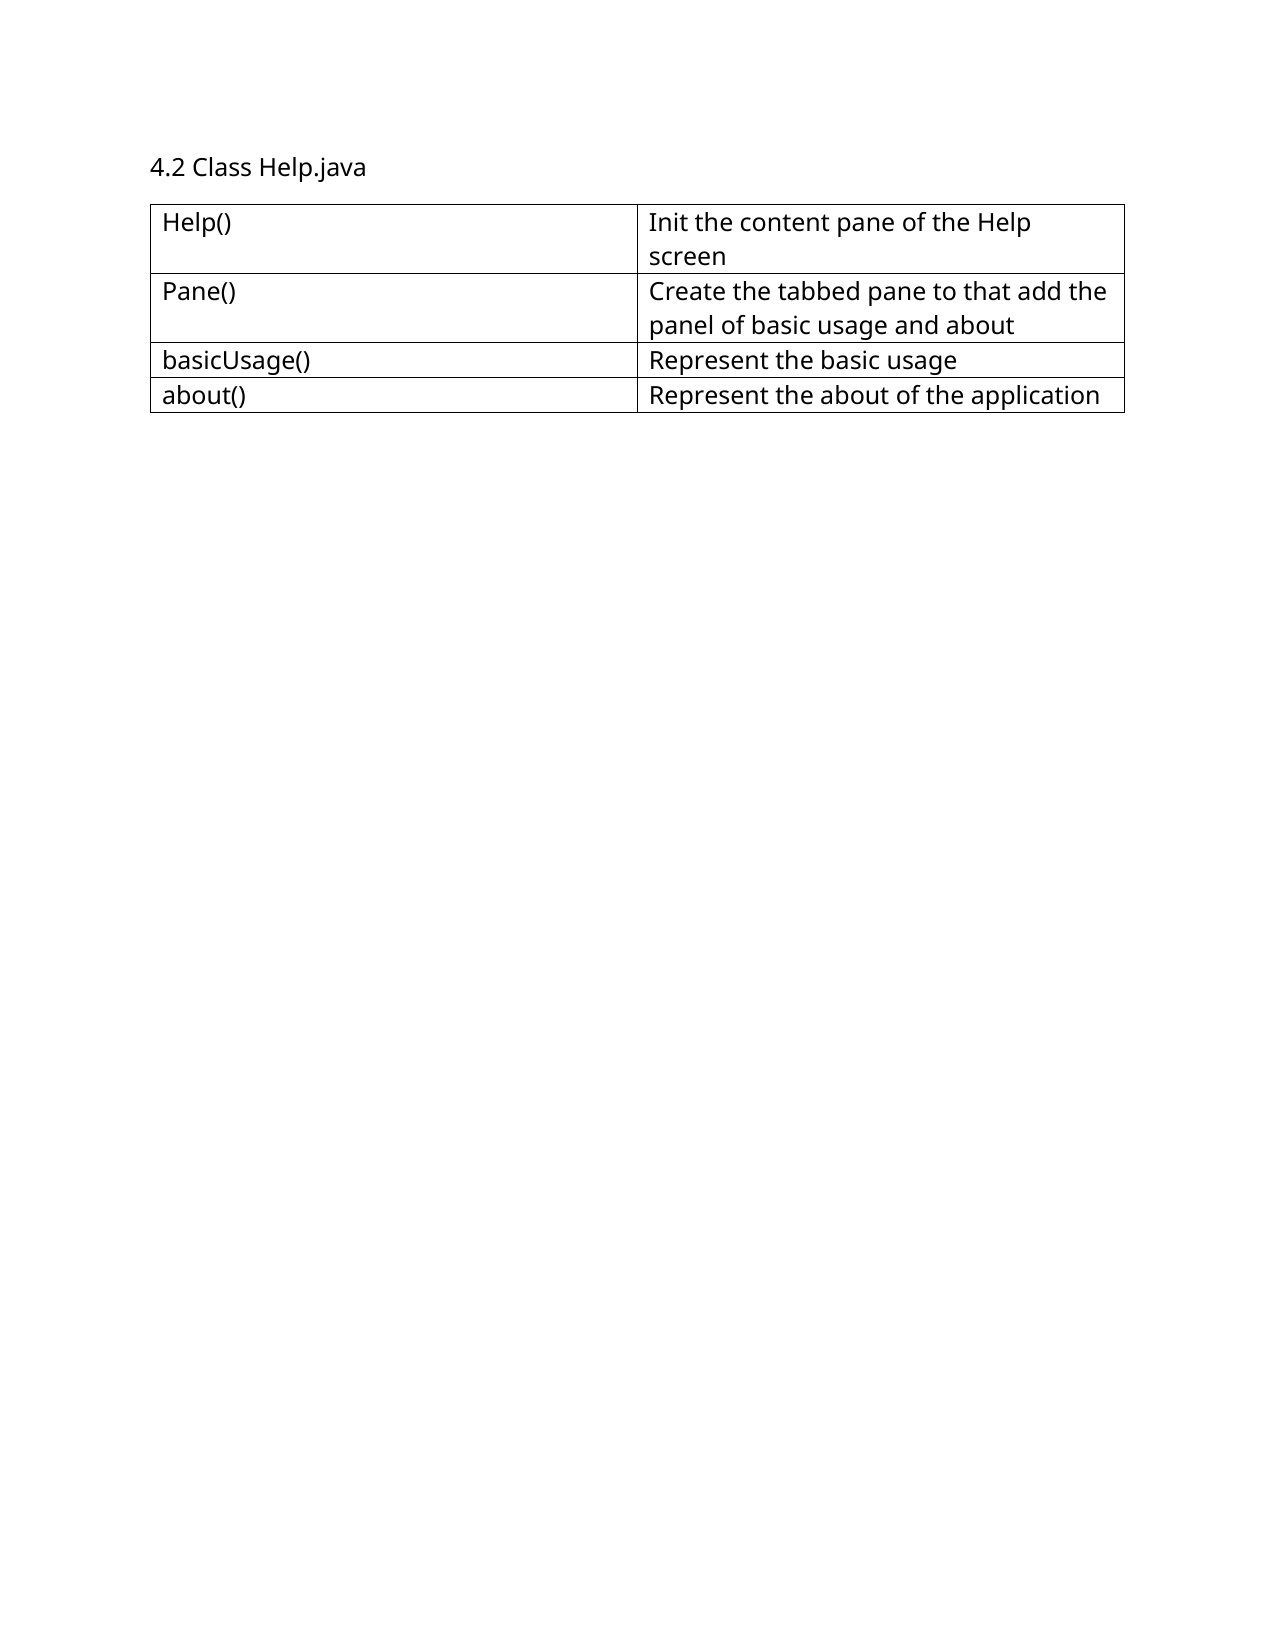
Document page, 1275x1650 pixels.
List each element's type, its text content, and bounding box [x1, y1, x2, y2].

text 4.2 Class Help.java [150, 150, 1125, 184]
table_header Help() [151, 205, 637, 273]
table_cell about() [151, 378, 637, 412]
table_cell Create the tabbed pane to that add the panel of basic usage and about [638, 274, 1124, 342]
table_cell basicUsage() [151, 343, 637, 377]
table_cell Represent the about of the application [638, 378, 1124, 412]
table_header Init the content pane of the Help screen [638, 205, 1124, 273]
table_cell Represent the basic usage [638, 343, 1124, 377]
table_cell Pane() [151, 274, 637, 342]
